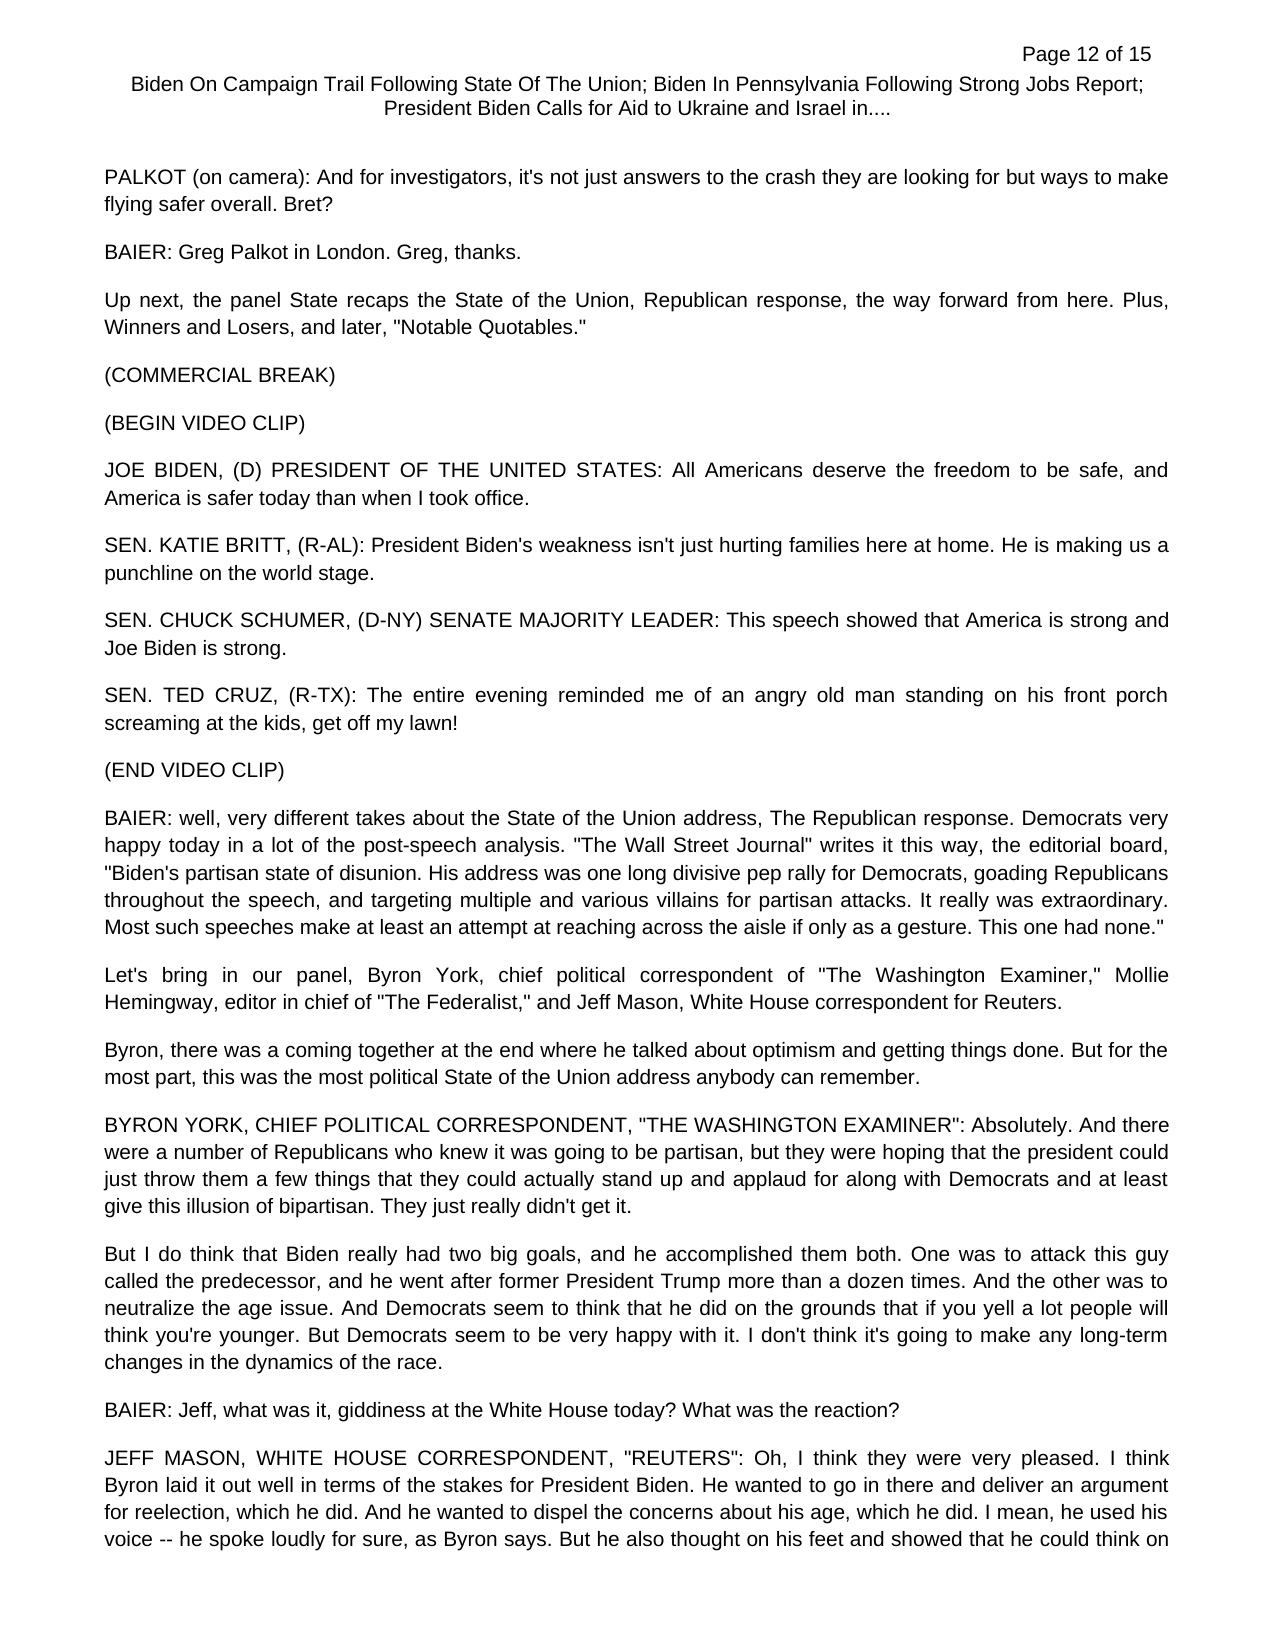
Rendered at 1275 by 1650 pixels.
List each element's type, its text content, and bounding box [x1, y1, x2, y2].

text SEN. KATIE BRITT, (R-AL): President Biden's weakness isn't just hurting families here at home. He is making us a punchline on the world stage. [104, 530, 1171, 584]
text BAIER: Jeff, what was it, giddiness at the White House today? What was the reaction? [104, 1395, 1171, 1422]
text BAIER: well, very different takes about the State of the Union address, The Republican response. Democrats very happy today in a lot of the post-speech analysis. "The Wall Street Journal" writes it this way, the editorial board, "Biden's partisan state of disunion. His address was one long divisive pep rally for Democrats, goading Republicans throughout the speech, and targeting multiple and various villains for partisan attacks. It really was extraordinary. Most such speeches make at least an attempt at reaching across the aisle if only as a gesture. This one had none." [104, 803, 1171, 938]
text But I do think that Biden really had two big goals, and he accomplished them both. One was to attack this guy called the predecessor, and he went after former President Trump more than a dozen times. And the other was to neutralize the age issue. And Democrats seem to think that he did on the grounds that if you yell a lot people will think you're younger. But Democrats seem to be very happy with it. I don't think it's going to make any long-term changes in the dynamics of the race. [104, 1238, 1171, 1374]
text BAIER: Greg Palkot in London. Greg, thanks. [104, 236, 1171, 263]
text Up next, the panel State recaps the State of the Union, Republican response, the way forward from here. Plus, Winners and Losers, and later, "Notable Quotables." [104, 284, 1171, 338]
text Byron, there was a coming together at the end where he talked about optimism and getting things done. But for the most part, this was the most political State of the Union address anybody can remember. [104, 1034, 1171, 1088]
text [104, 1443, 1171, 1551]
text SEN. CHUCK SCHUMER, (D-NY) SENATE MAJORITY LEADER: This speech showed that America is strong and Joe Biden is strong. [104, 605, 1171, 659]
text (END VIDEO CLIP) [104, 755, 1171, 782]
text (BEGIN VIDEO CLIP) [104, 407, 1171, 434]
text SEN. TED CRUZ, (R-TX): The entire evening reminded me of an angry old man standing on his front porch screaming at the kids, get off my lawn! [104, 680, 1171, 734]
text (COMMERCIAL BREAK) [104, 359, 1171, 386]
text BYRON YORK, CHIEF POLITICAL CORRESPONDENT, "THE WASHINGTON EXAMINER": Absolutely. And there were a number of Republicans who knew it was going to be partisan, but they were hoping that the president could just throw them a few things that they could actually stand up and applaud for along with Democrats and at least give this illusion of bipartisan. They just really didn't get it. [104, 1109, 1171, 1218]
text JOE BIDEN, (D) PRESIDENT OF THE UNITED STATES: All Americans deserve the freedom to be safe, and America is safer today than when I took office. [104, 455, 1171, 509]
text PALKOT (on camera): And for investigators, it's not just answers to the crash they are looking for but ways to make flying safer overall. Bret? [104, 161, 1171, 216]
text Let's bring in our panel, Byron York, chief political correspondent of "The Washington Examiner," Mollie Hemingway, editor in chief of "The Federalist," and Jeff Mason, White House correspondent for Reuters. [104, 959, 1171, 1013]
